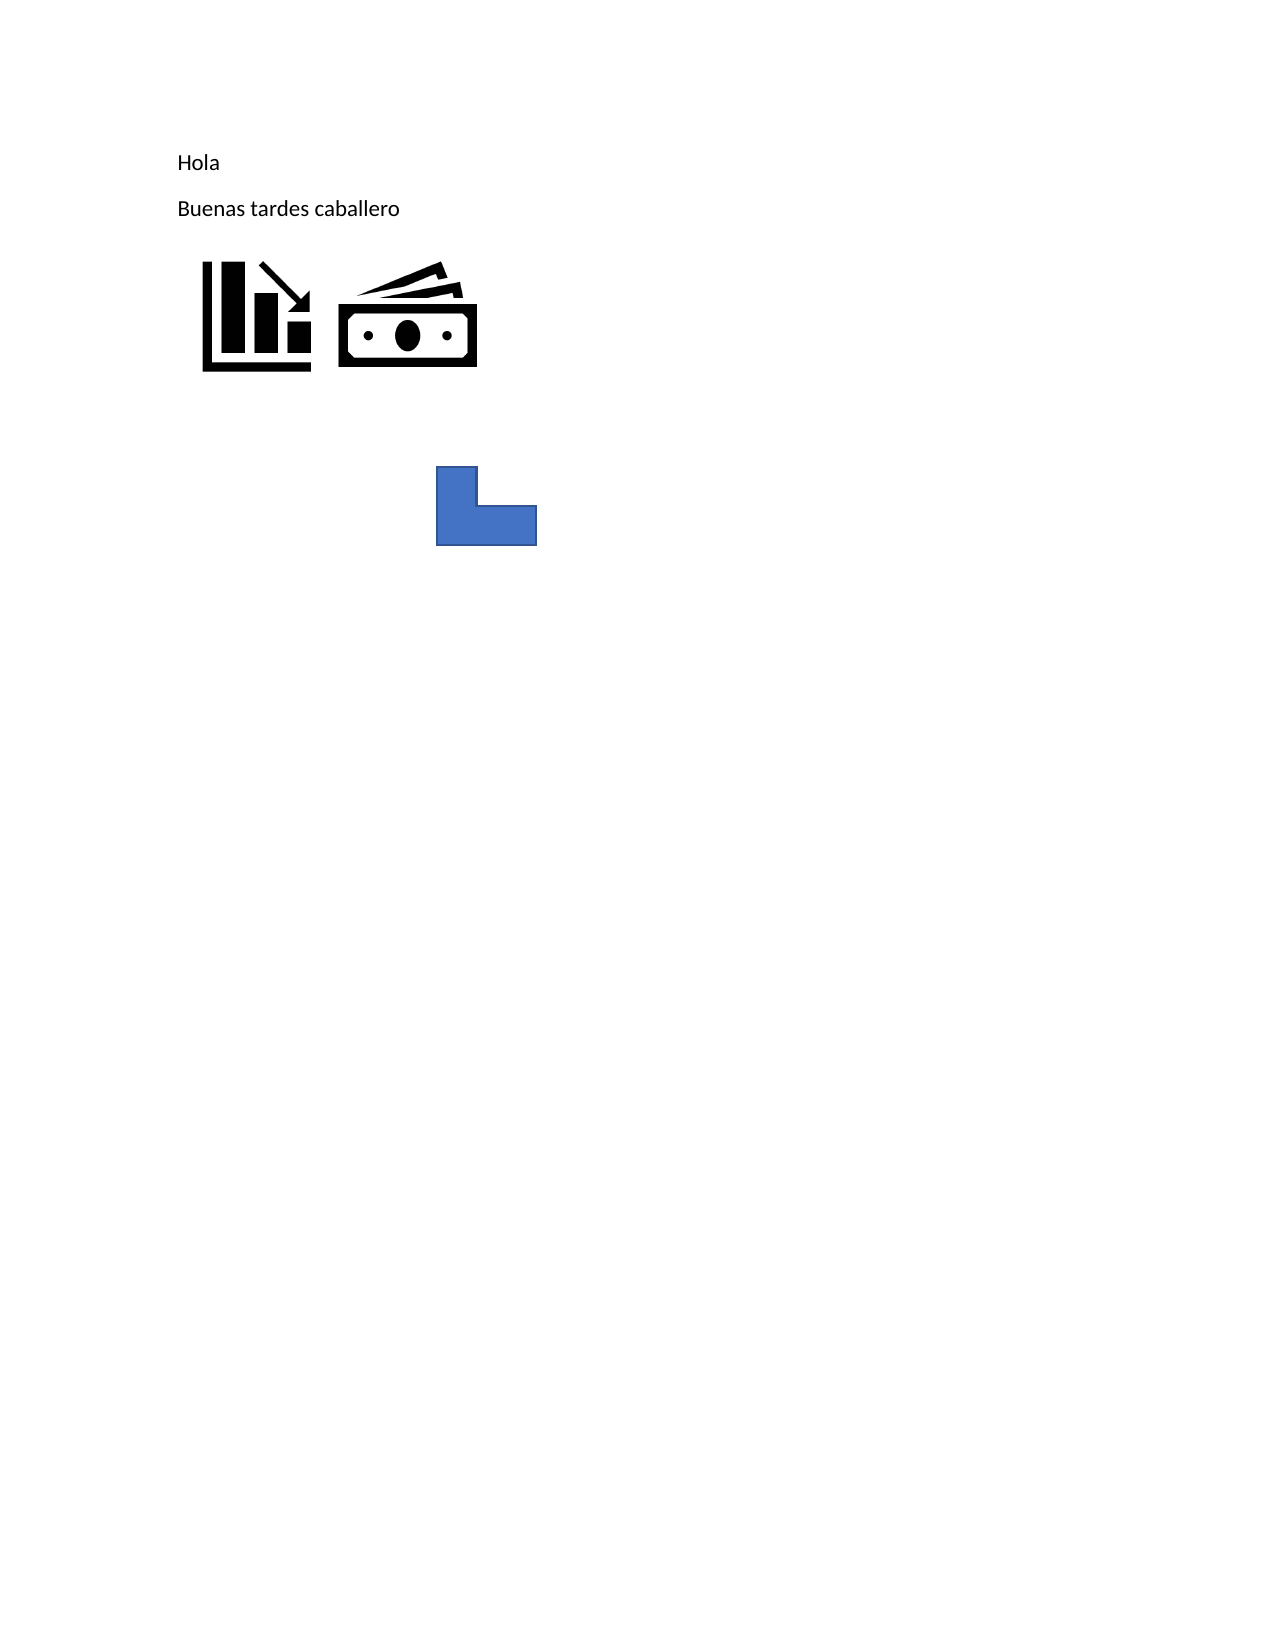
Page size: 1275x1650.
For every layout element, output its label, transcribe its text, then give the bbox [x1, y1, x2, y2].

text Buenas tardes caballero [177, 194, 1098, 222]
picture [182, 241, 483, 392]
text Hola [177, 148, 1098, 176]
